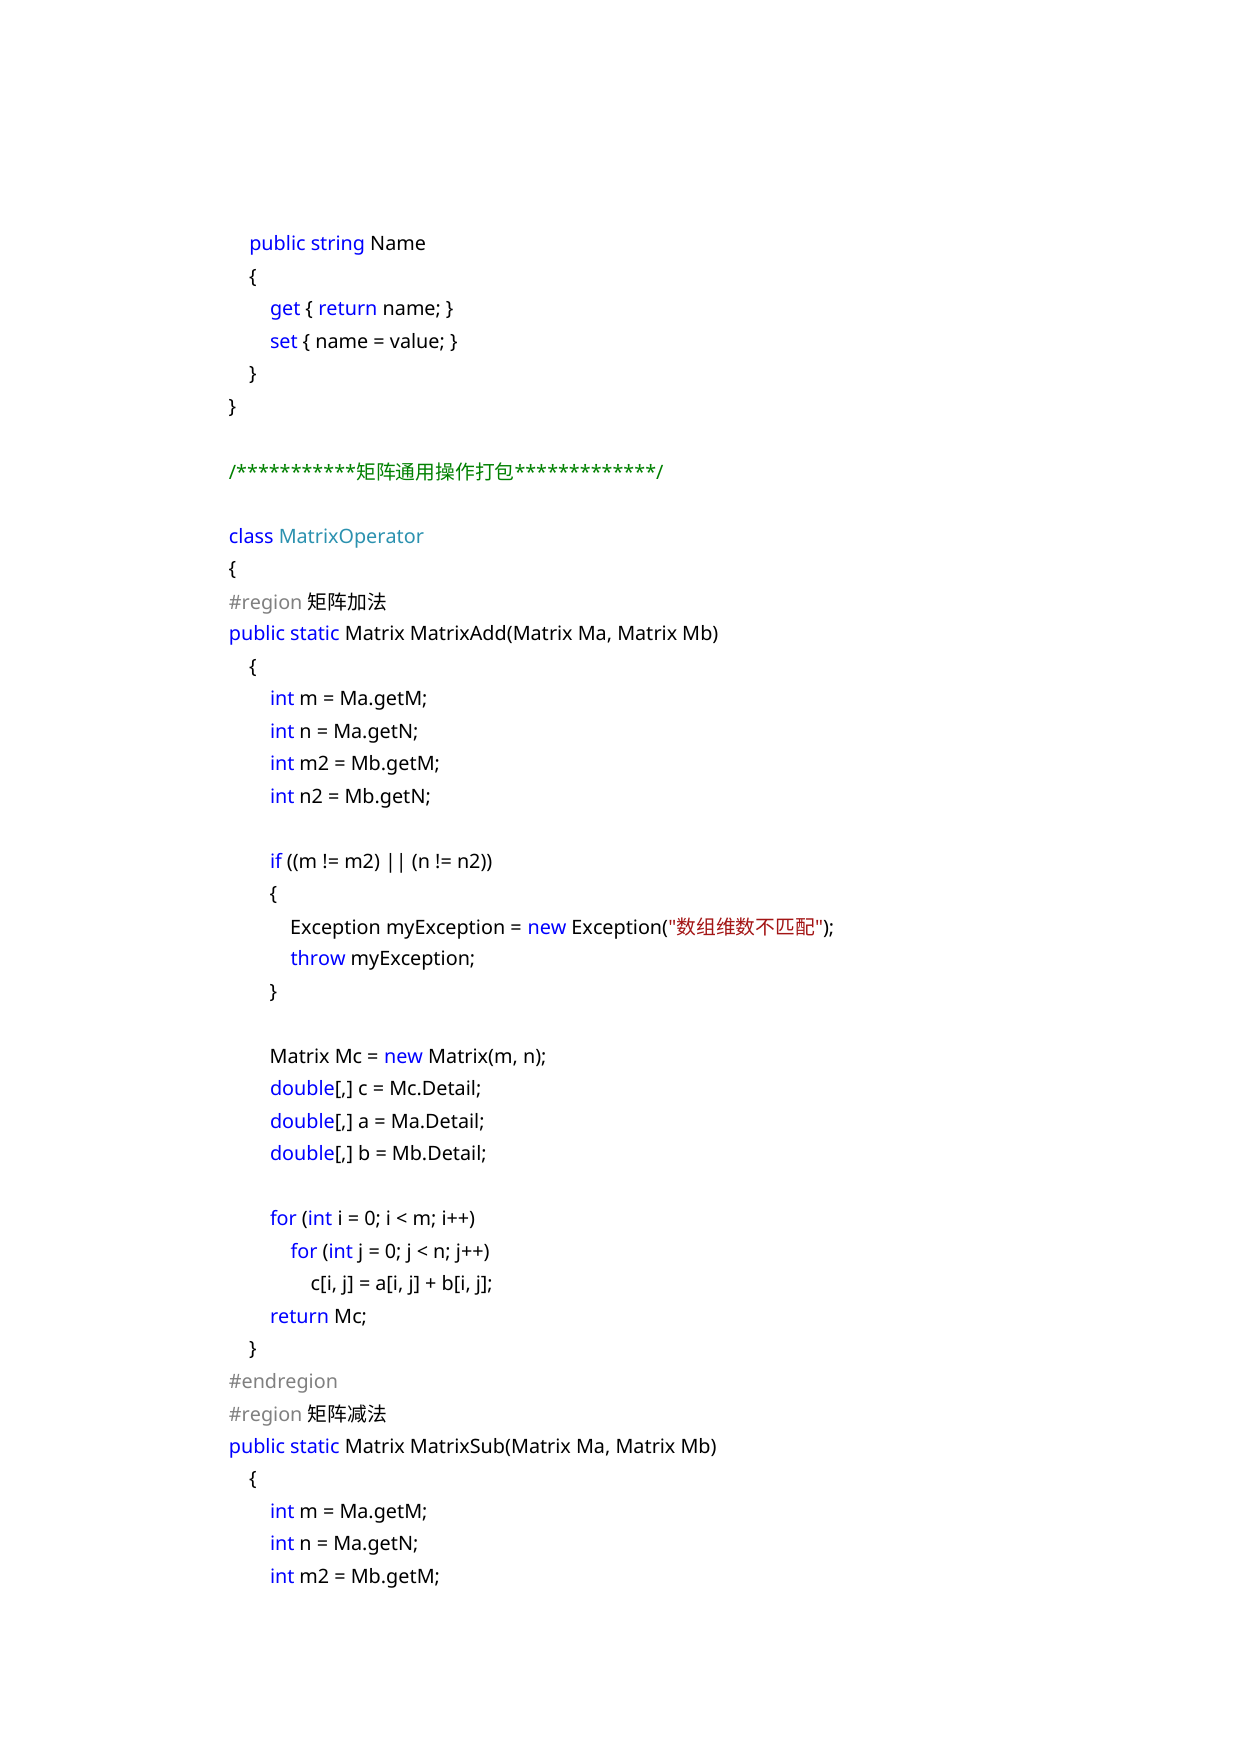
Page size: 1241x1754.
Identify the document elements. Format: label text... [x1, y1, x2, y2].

text for (int j = 0; j < n; j++) [187, 1234, 1053, 1267]
text { [187, 1462, 1053, 1494]
text double[,] c = Mc.Detail; [187, 1072, 1053, 1104]
text c[i, j] = a[i, j] + b[i, j]; [187, 1267, 1053, 1299]
text set { name = value; } [187, 324, 1053, 357]
text } [187, 389, 1053, 422]
text { [187, 649, 1053, 682]
text int m = Ma.getM; [187, 682, 1053, 714]
text { [187, 552, 1053, 584]
text for (int i = 0; i < m; i++) [187, 1202, 1053, 1234]
text int m = Ma.getM; [187, 1494, 1053, 1527]
text int m2 = Mb.getM; [187, 1559, 1053, 1592]
text double[,] a = Ma.Detail; [187, 1104, 1053, 1137]
text if ((m != m2) || (n != n2)) [187, 844, 1053, 877]
text class MatrixOperator [187, 519, 1053, 552]
text Matrix Mc = new Matrix(m, n); [187, 1039, 1053, 1072]
text { [187, 877, 1053, 909]
text get { return name; } [187, 292, 1053, 324]
text throw myException; [187, 942, 1053, 974]
text int n = Ma.getN; [187, 714, 1053, 747]
text /***********矩阵通用操作打包*************/ [187, 454, 1053, 487]
text #region 矩阵减法 [187, 1397, 1053, 1429]
text double[,] b = Mb.Detail; [187, 1137, 1053, 1169]
text public static Matrix MatrixAdd(Matrix Ma, Matrix Mb) [187, 617, 1053, 649]
text public static Matrix MatrixSub(Matrix Ma, Matrix Mb) [187, 1429, 1053, 1462]
text public string Name [187, 227, 1053, 259]
text int m2 = Mb.getM; [187, 747, 1053, 779]
text #region 矩阵加法 [187, 584, 1053, 617]
text #endregion [187, 1364, 1053, 1397]
text return Mc; [187, 1299, 1053, 1332]
text int n2 = Mb.getN; [187, 779, 1053, 812]
text { [187, 259, 1053, 292]
text int n = Ma.getN; [187, 1527, 1053, 1559]
text } [187, 357, 1053, 389]
text Exception myException = new Exception("数组维数不匹配"); [187, 909, 1053, 942]
text } [187, 1332, 1053, 1364]
text } [187, 974, 1053, 1007]
